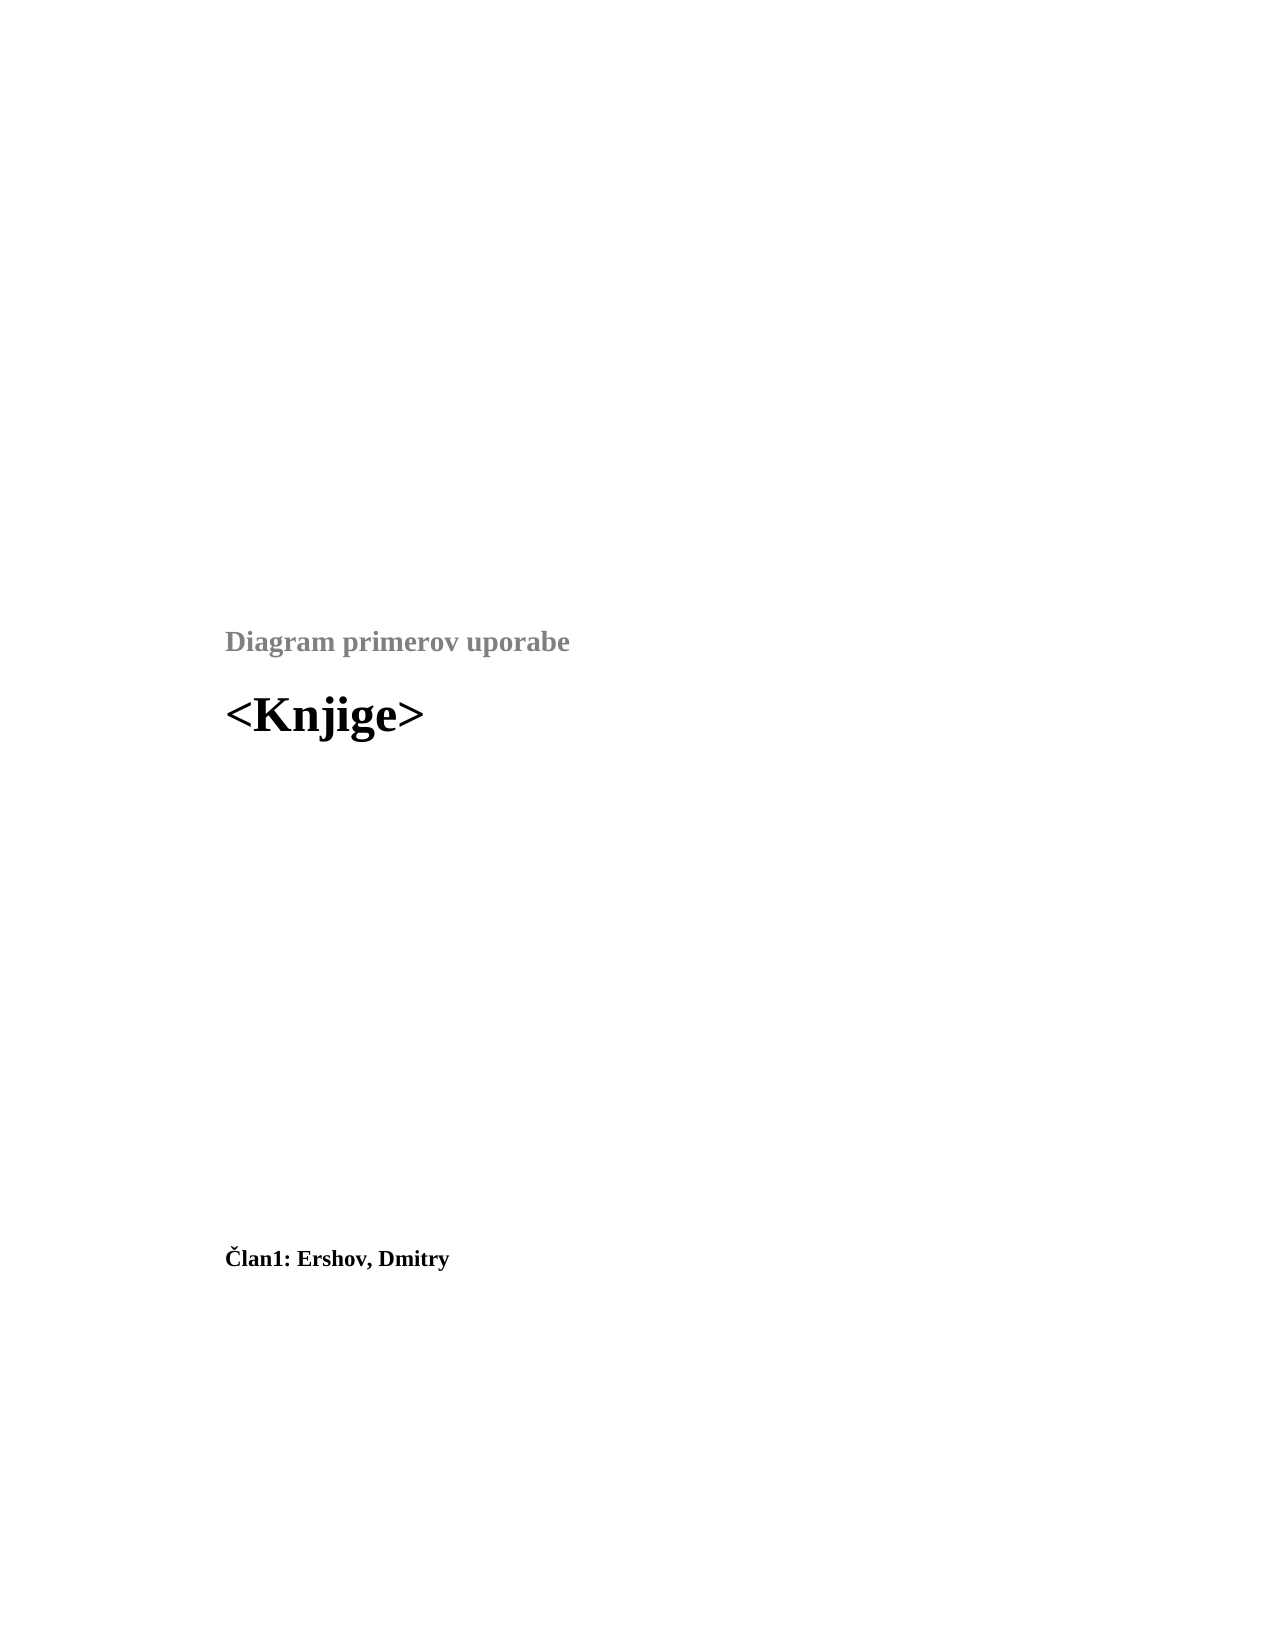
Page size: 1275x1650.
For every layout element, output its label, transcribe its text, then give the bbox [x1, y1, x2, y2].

text Diagram primerov uporabe [225, 624, 1050, 658]
text <Knjige> [225, 684, 1050, 742]
text Član1: Ershov, Dmitry [225, 1245, 1050, 1271]
